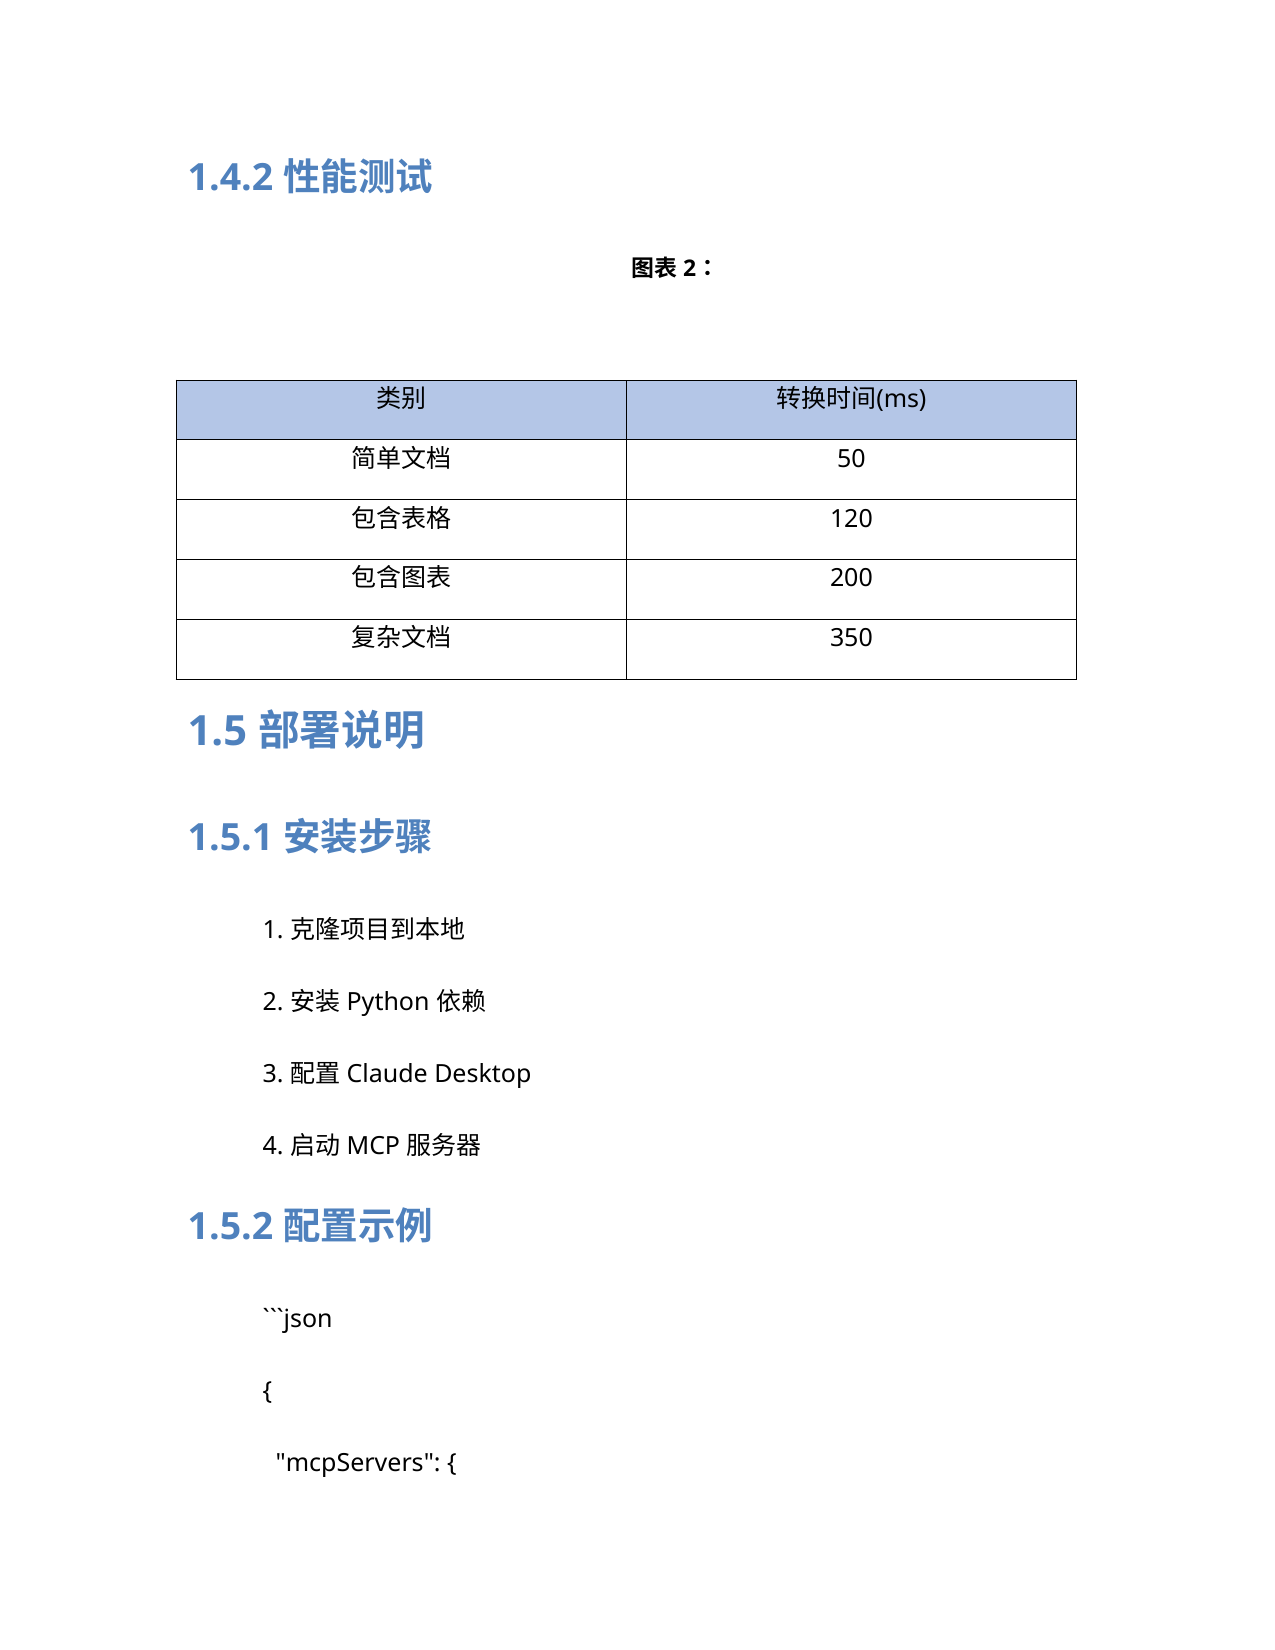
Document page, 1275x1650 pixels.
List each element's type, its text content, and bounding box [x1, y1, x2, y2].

table_cell 120 [627, 500, 1076, 559]
table_cell 简单文档 [177, 440, 626, 499]
table_header 转换时间(ms) [627, 381, 1076, 439]
table_cell 复杂文档 [177, 620, 626, 678]
text 2. 安装 Python 依赖 [187, 984, 1087, 1018]
table_header 类别 [177, 381, 626, 439]
subtitle 1.4.2 性能测试 [187, 150, 1087, 201]
table_cell 350 [627, 620, 1076, 678]
subtitle 1.5 部署说明 [187, 700, 1087, 757]
text 4. 启动 MCP 服务器 [187, 1128, 1087, 1162]
text ```json [187, 1301, 1087, 1335]
subtitle 1.5.2 配置示例 [187, 1199, 1087, 1251]
text 3. 配置 Claude Desktop [187, 1056, 1087, 1090]
subtitle 1.5.1 安装步骤 [187, 811, 1087, 862]
text "mcpServers": { [187, 1445, 1087, 1479]
text 1. 克隆项目到本地 [187, 912, 1087, 946]
text { [187, 1373, 1087, 1407]
table_cell 50 [627, 440, 1076, 499]
table_cell 包含表格 [177, 500, 626, 559]
table_cell 包含图表 [177, 560, 626, 619]
table_cell 200 [627, 560, 1076, 619]
text 图表 2： [187, 252, 1087, 283]
